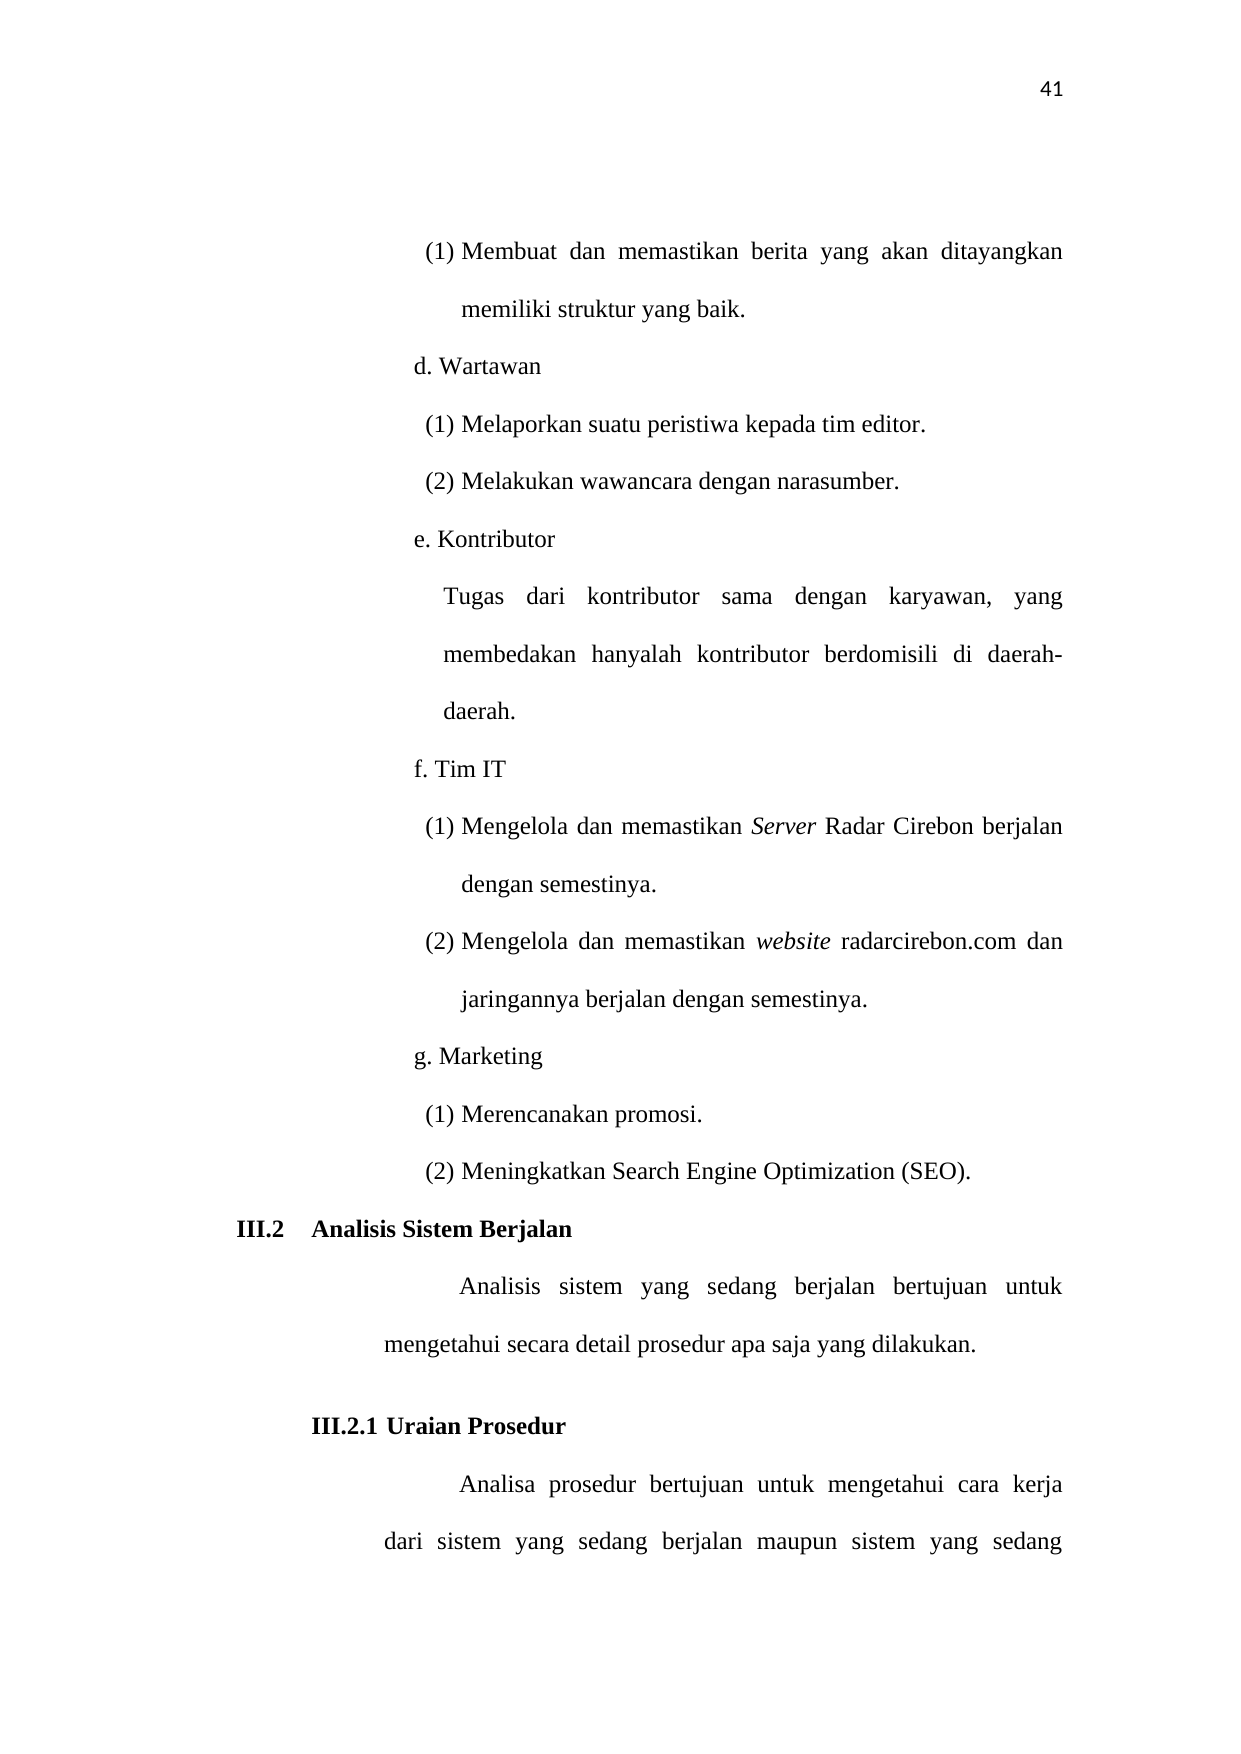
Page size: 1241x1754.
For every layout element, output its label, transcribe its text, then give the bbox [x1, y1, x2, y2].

text Tim IT [413, 754, 1063, 782]
text Membuat dan memastikan berita yang akan ditayangkan memiliki struktur yang baik. [425, 236, 1063, 322]
subtitle Uraian Prosedur [311, 1411, 1063, 1440]
text Kontributor [413, 524, 1063, 552]
text Marketing [413, 1041, 1063, 1070]
subtitle Analisis Sistem Berjalan [236, 1214, 1063, 1242]
text Wartawan [413, 351, 1063, 380]
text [384, 1469, 1063, 1555]
list Tugas dari kontributor sama dengan karyawan, yang membedakan hanyalah kontributor berdomisili di daerah-daerah. [443, 581, 1063, 725]
text Melakukan wawancara dengan narasumber. [425, 466, 1063, 495]
text Meningkatkan Search Engine Optimization (SEO). [425, 1156, 1063, 1185]
text Mengelola dan memastikan website radarcirebon.com dan jaringannya berjalan dengan semestinya. [425, 926, 1063, 1012]
text Melaporkan suatu peristiwa kepada tim editor. [425, 409, 1063, 437]
text Merencanakan promosi. [425, 1099, 1063, 1127]
text Mengelola dan memastikan Server Radar Cirebon berjalan dengan semestinya. [425, 811, 1063, 897]
text Analisis sistem yang sedang berjalan bertujuan untuk mengetahui secara detail prosedur apa saja yang dilakukan. [384, 1271, 1063, 1357]
